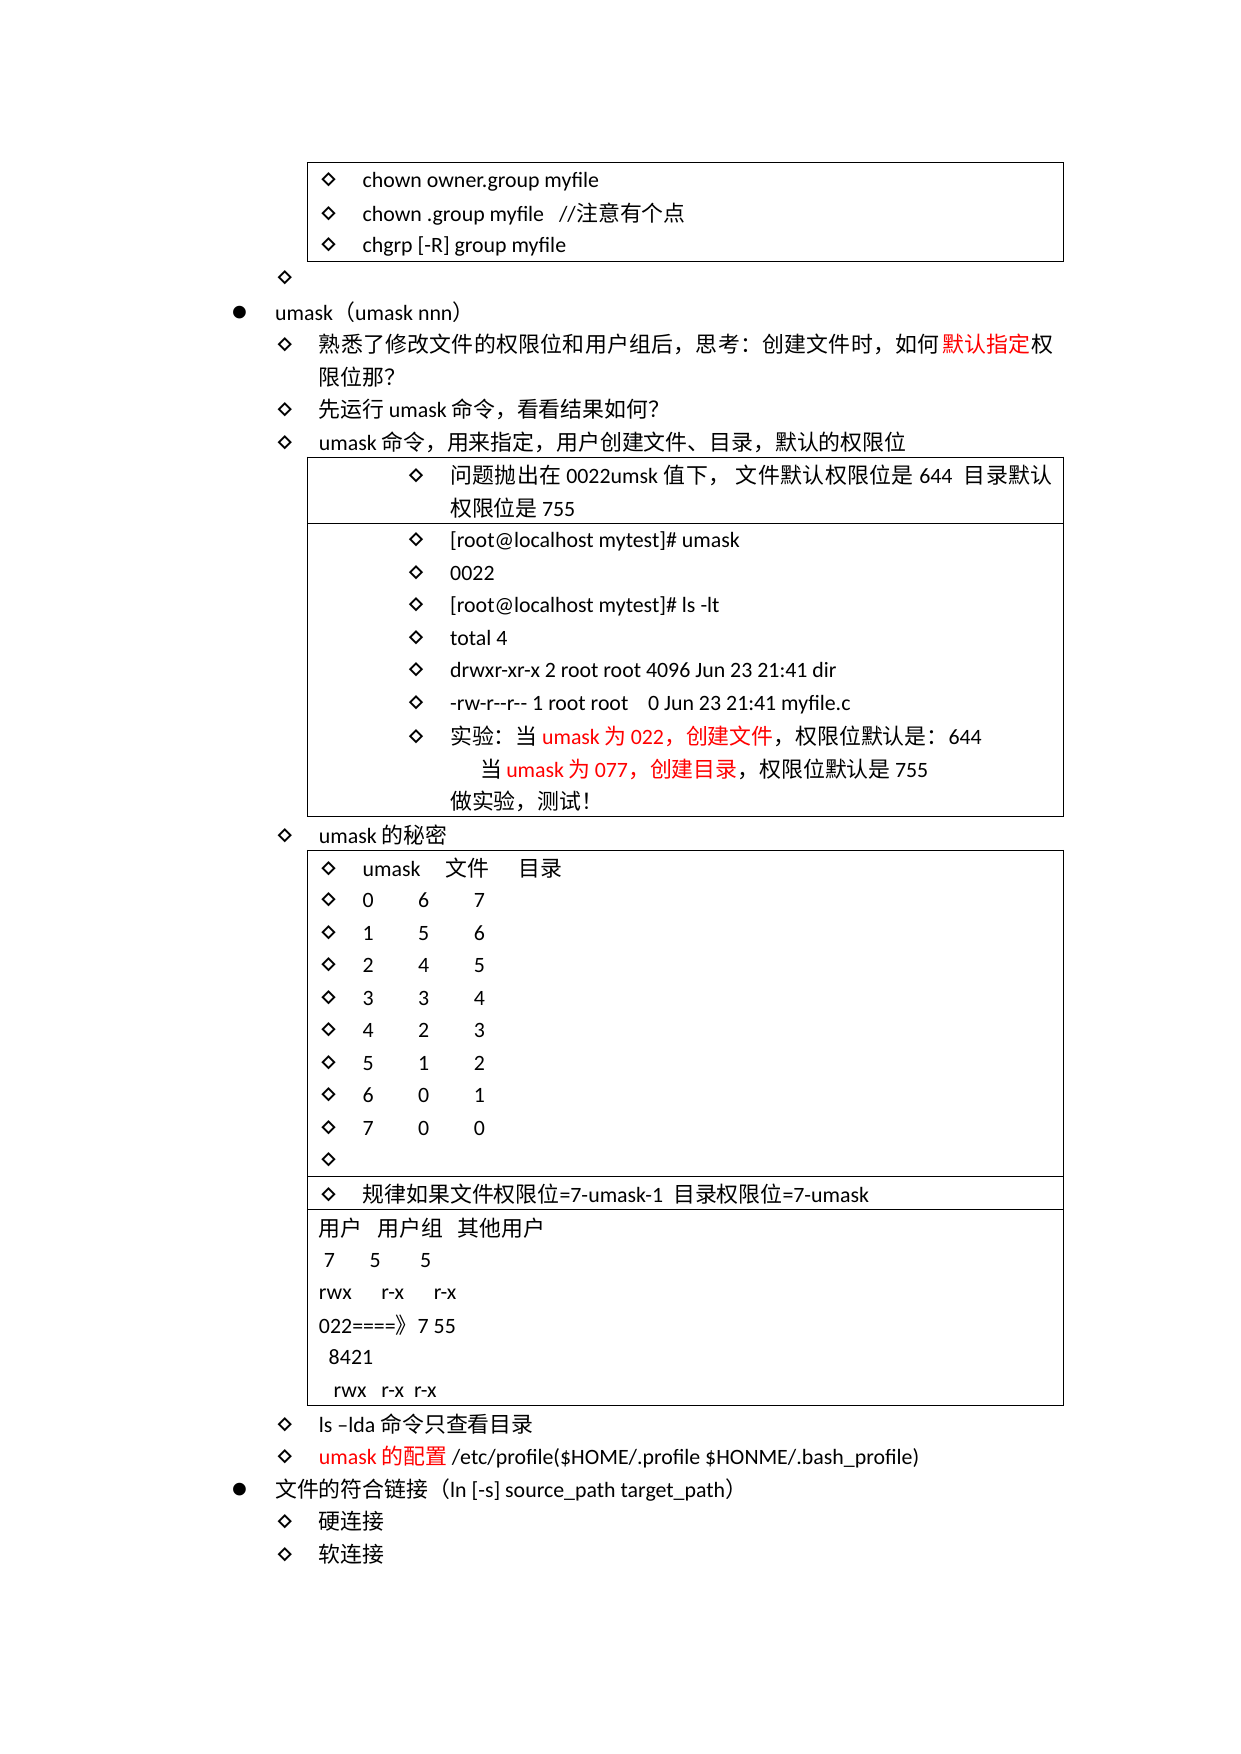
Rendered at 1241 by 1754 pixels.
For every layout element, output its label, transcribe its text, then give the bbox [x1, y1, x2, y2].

list 文件的符合链接（ln [-s] source_path target_path） [231, 1471, 1053, 1504]
table_header umask 文件 目录 0 6 7 1 5 6 2 4 5 3 3 4 4 2 3 5 1 2 6 0 1 7 0 0 [308, 851, 1063, 1176]
table_header 问题抛出在0022umsk 值下， 文件默认权限位是644 目录默认权限位是755 [308, 458, 1063, 523]
table_cell 用户 用户组 其他用户 7 5 5 rwx r-x r-x 022====》7 55 8421 rwx r-x r-x [308, 1210, 1063, 1405]
list 熟悉了修改文件的权限位和用户组后，思考：创建文件时，如何默认指定权限位那？ [275, 327, 1053, 392]
table_cell [root@localhost mytest]# umask 0022 [root@localhost mytest]# ls -lt total 4 drwxr-xr-x 2 root root 4096 Jun 23 21:41 dir -rw-r--r-- 1 root root 0 Jun 23 21:41 myfile.c 实验：当umask为022，创建文件，权限位默认是：644 当umask为077，创建目录，权限位默认是755 做实验，测试！ [308, 524, 1063, 816]
list ls –lda 命令只查看目录 [275, 1406, 1053, 1439]
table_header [308, 163, 1063, 261]
table_cell 规律如果文件权限位=7-umask-1 目录权限位=7-umask [308, 1177, 1063, 1209]
list 软连接 [275, 1536, 1053, 1569]
list umask（umask nnn） [231, 294, 1053, 327]
list 硬连接 [275, 1504, 1053, 1536]
list umask的配置 /etc/profile($HOME/.profile $HONME/.bash_profile) [275, 1439, 1053, 1471]
list 先运行umask命令，看看结果如何？ [275, 392, 1053, 424]
list umask的秘密 [275, 817, 1053, 850]
list umask命令，用来指定，用户创建文件、目录，默认的权限位 [275, 424, 1053, 457]
